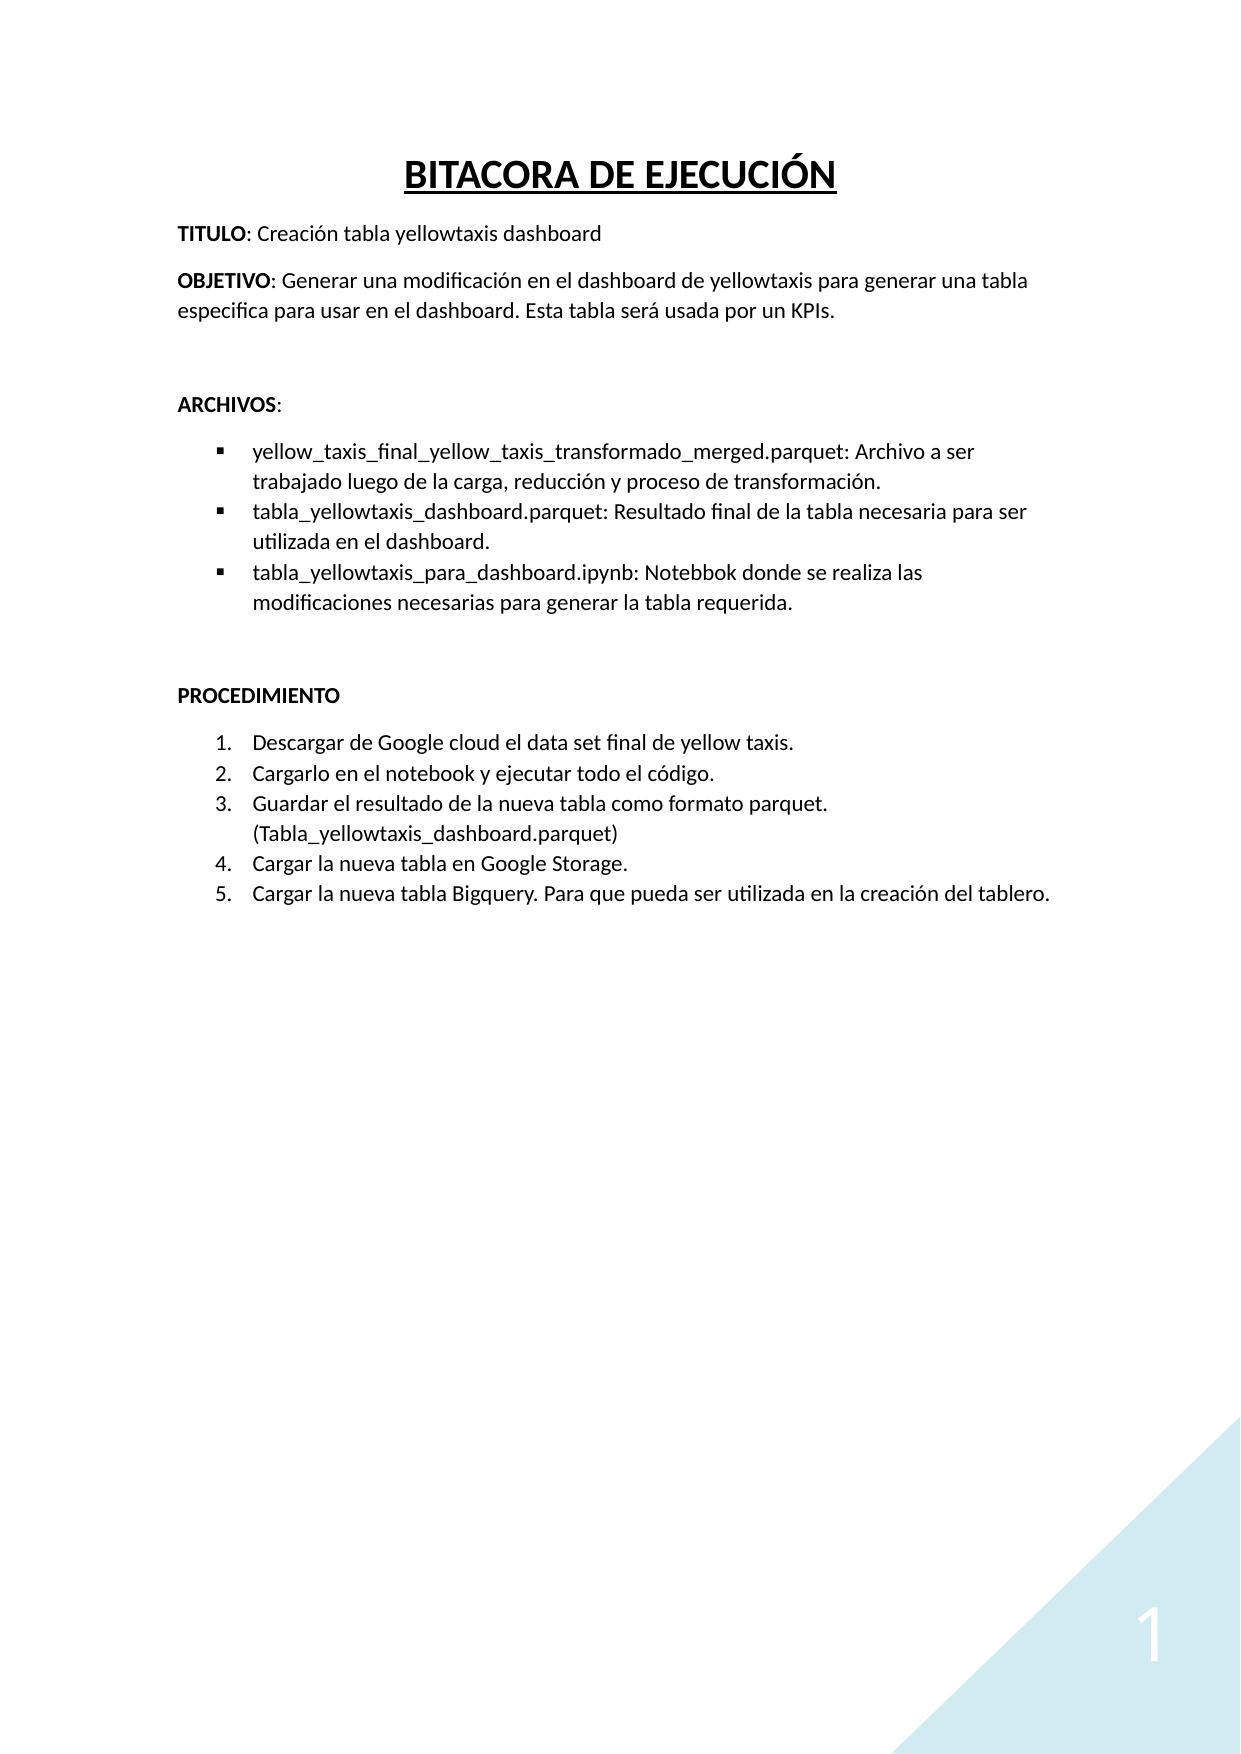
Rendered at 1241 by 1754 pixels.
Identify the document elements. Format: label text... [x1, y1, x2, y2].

list tabla_yellowtaxis_para_dashboard.ipynb: Notebbok donde se realiza las modificaciones necesarias para generar la tabla requerida. [215, 558, 1063, 616]
list Cargarlo en el notebook y ejecutar todo el código. [215, 759, 1063, 787]
list Cargar la nueva tabla Bigquery. Para que pueda ser utilizada en la creación del tablero. [215, 879, 1063, 908]
list Guardar el resultado de la nueva tabla como formato parquet. (Tabla_yellowtaxis_dashboard.parquet) [215, 789, 1063, 847]
list Cargar la nueva tabla en Google Storage. [215, 849, 1063, 877]
list Descargar de Google cloud el data set final de yellow taxis. [215, 728, 1063, 757]
list yellow_taxis_final_yellow_taxis_transformado_merged.parquet: Archivo a ser trabajado luego de la carga, reducción y proceso de transformación. [215, 437, 1063, 495]
text PROCEDIMIENTO [177, 682, 1063, 710]
list tabla_yellowtaxis_dashboard.parquet: Resultado final de la tabla necesaria para ser utilizada en el dashboard. [215, 497, 1063, 556]
text OBJETIVO: Generar una modificación en el dashboard de yellowtaxis para generar una tabla especifica para usar en el dashboard. Esta tabla será usada por un KPIs. [177, 266, 1063, 324]
text TITULO: Creación tabla yellowtaxis dashboard [177, 219, 1063, 247]
text BITACORA DE EJECUCIÓN [177, 148, 1063, 198]
text ARCHIVOS: [177, 390, 1063, 418]
